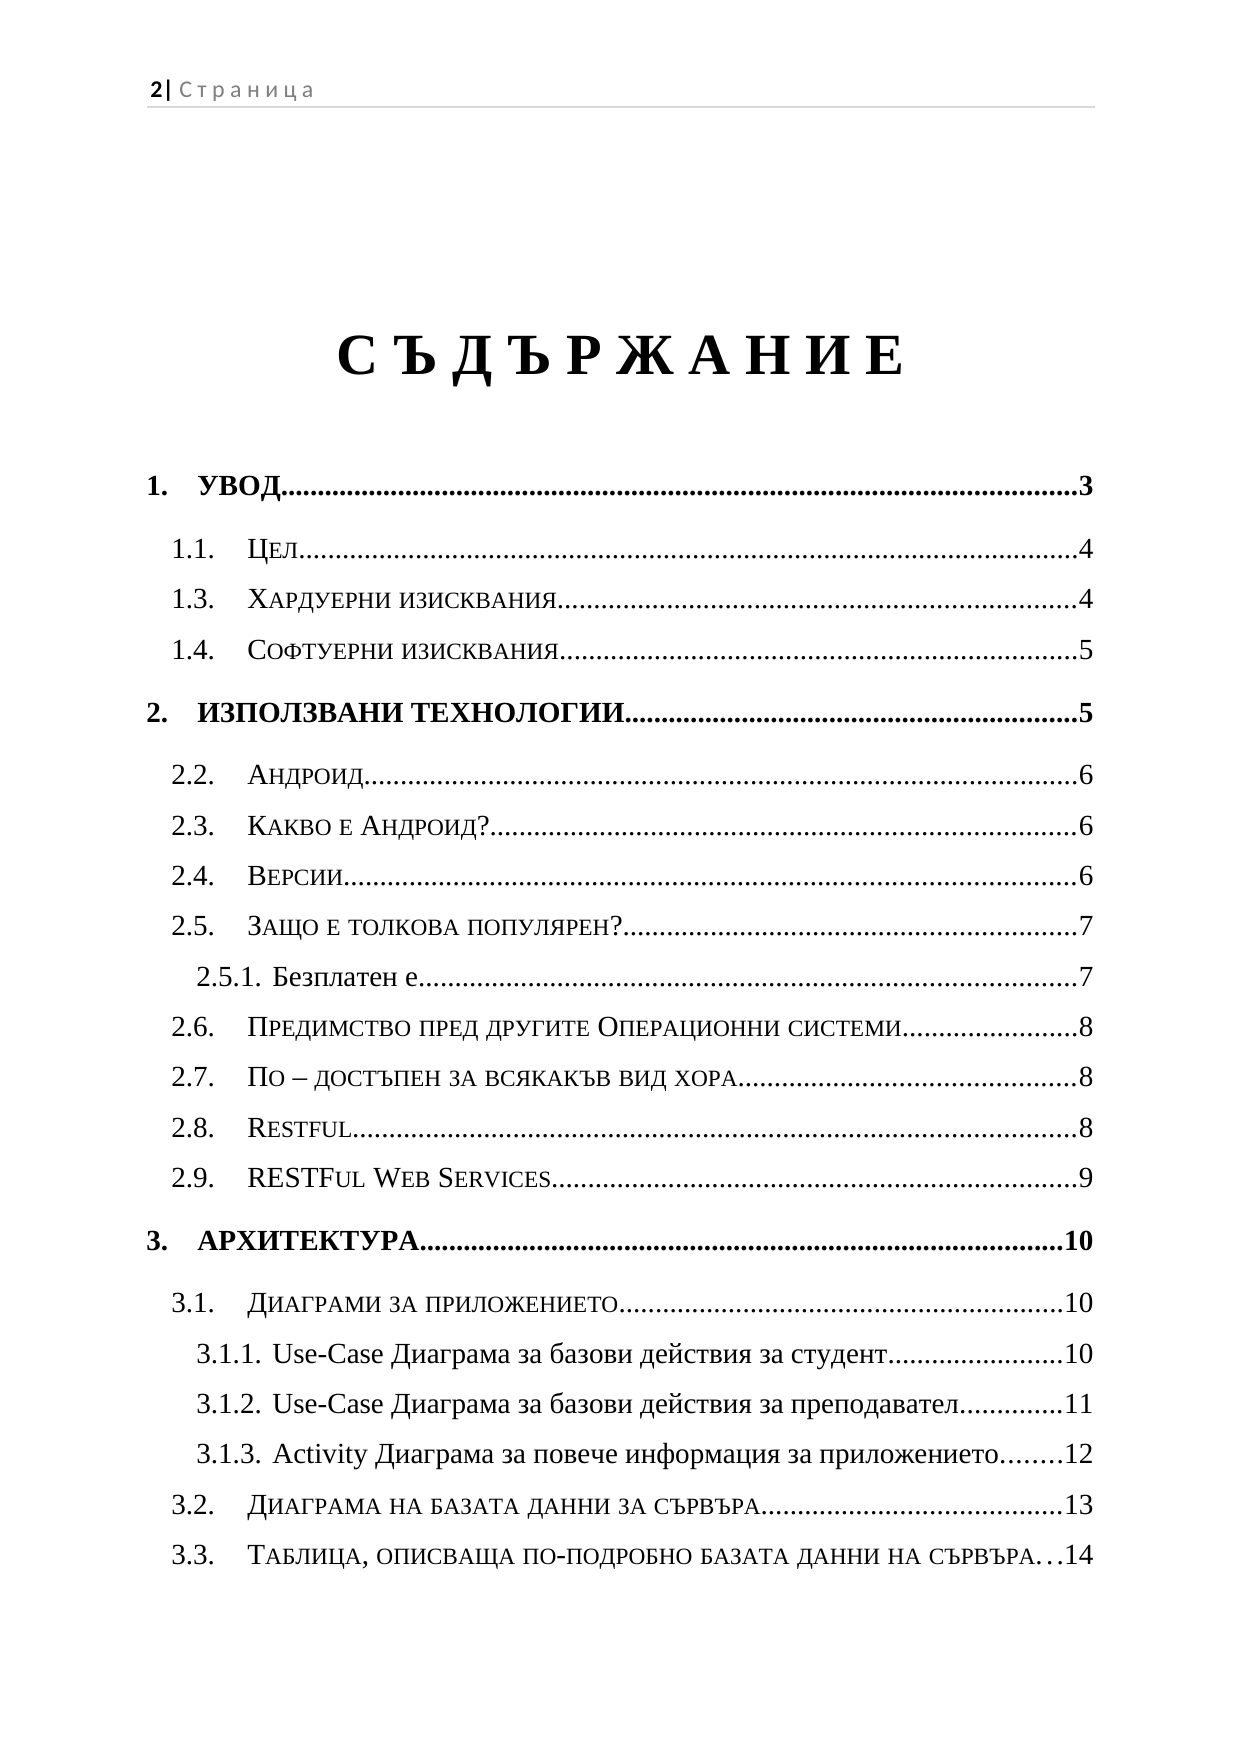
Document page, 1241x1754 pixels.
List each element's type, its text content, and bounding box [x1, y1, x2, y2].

text 2.5. Защо е толкова популярен? 7 [171, 908, 1094, 942]
text 2.3. Какво е Андроид? 6 [171, 808, 1094, 841]
text 2.5.1. Безплатен е 7 [196, 959, 1094, 992]
text 2.2. Андроид 6 [171, 757, 1094, 791]
text 3.1.1. Use-Case Диаграма за базови действия за студент 10 [196, 1336, 1094, 1369]
text С Ъ Д Ъ Р Ж А Н И E [147, 320, 1094, 387]
text 3.3. Таблица, описваща по-подробно базата данни на сървъра 14 [171, 1537, 1094, 1571]
text 3. Архитектурa 10 [146, 1223, 1094, 1256]
text 2. Използвани технологии 5 [146, 695, 1094, 728]
text 2.8. Restful 8 [171, 1110, 1094, 1143]
text 1.3. Хардуерни изисквания 4 [171, 582, 1094, 615]
text 3.1.2. Use-Case Диаграма за базови действия за преподавател 11 [196, 1386, 1094, 1420]
text 2.6. Предимство пред другите Операционни системи 8 [171, 1009, 1094, 1043]
text 3.2. Диаграма на базата данни за сървъра 13 [171, 1487, 1094, 1520]
text 2.7. По – достъпен за всякакъв вид хора 8 [171, 1059, 1094, 1093]
text 2.9. RESTFul Web Services 9 [171, 1160, 1094, 1193]
text 3.1.3. Activity Диаграма за повече информация за приложението 12 [196, 1437, 1094, 1470]
text 1.4. Софтуерни изисквания 5 [171, 632, 1094, 665]
text 3.1. Диаграми за приложението 10 [171, 1286, 1094, 1319]
text 1.1. Цел 4 [171, 531, 1094, 565]
text 2.4. Версии 6 [171, 858, 1094, 892]
text 1. Увод 3 [146, 468, 1094, 502]
